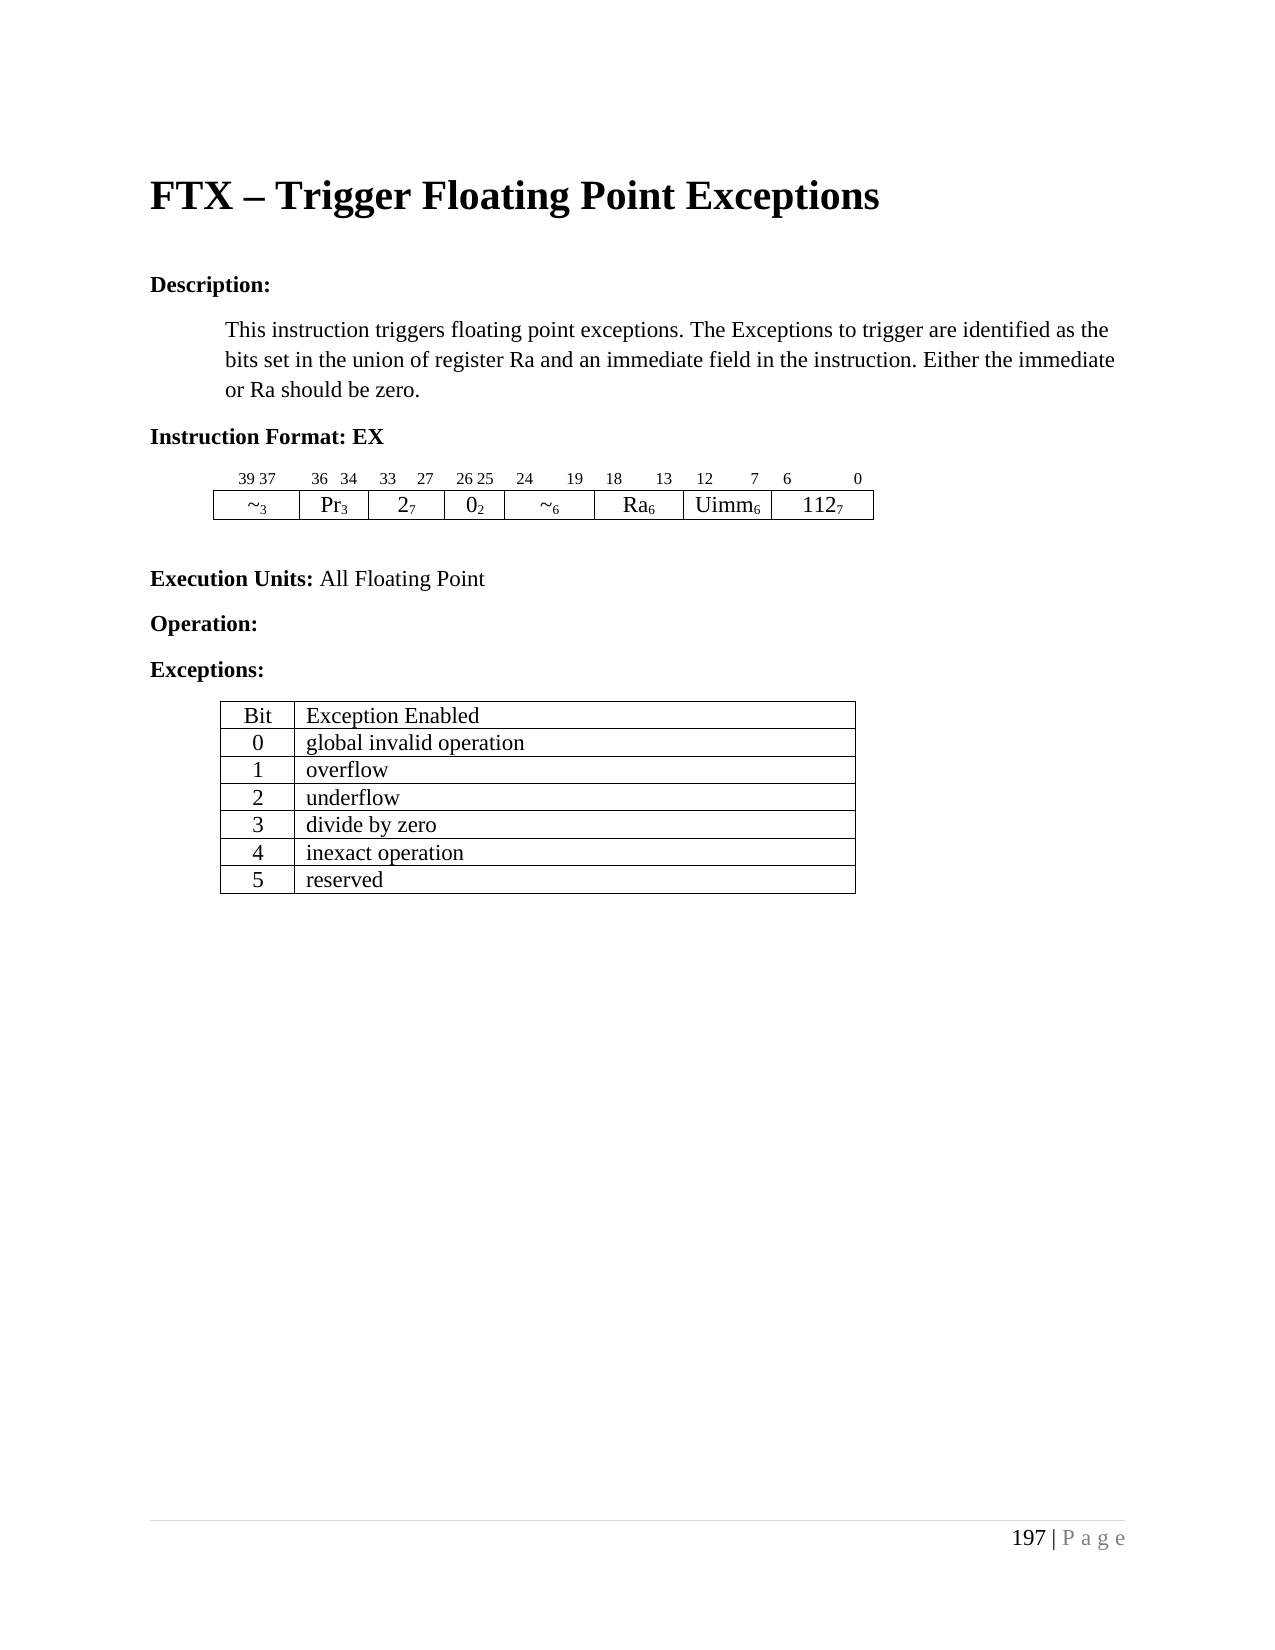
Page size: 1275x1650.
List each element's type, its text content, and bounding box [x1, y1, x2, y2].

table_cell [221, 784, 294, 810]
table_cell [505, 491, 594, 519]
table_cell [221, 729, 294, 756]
text Operation: [150, 611, 1125, 637]
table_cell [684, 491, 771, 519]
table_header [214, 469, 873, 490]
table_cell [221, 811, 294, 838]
text This instruction triggers floating point exceptions. The Exceptions to trigger are identified as the bits set in the union of register Ra and an immediate field in the instruction. Either the immediate or Ra should be zero. [225, 316, 1125, 403]
text Exceptions: [150, 656, 1125, 682]
text Description: [150, 271, 1125, 297]
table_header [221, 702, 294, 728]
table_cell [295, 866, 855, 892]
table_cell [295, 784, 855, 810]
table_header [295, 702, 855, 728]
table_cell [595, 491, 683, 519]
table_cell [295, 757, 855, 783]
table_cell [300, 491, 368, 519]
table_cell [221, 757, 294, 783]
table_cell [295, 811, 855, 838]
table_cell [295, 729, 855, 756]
text Instruction Format: EX [150, 423, 1125, 450]
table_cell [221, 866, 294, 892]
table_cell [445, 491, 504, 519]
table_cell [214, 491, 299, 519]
subtitle FTX – Trigger Floating Point Exceptions [150, 171, 1125, 219]
text Execution Units: All Floating Point [150, 565, 1125, 592]
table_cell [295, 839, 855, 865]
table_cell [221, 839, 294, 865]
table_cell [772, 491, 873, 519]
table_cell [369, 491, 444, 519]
